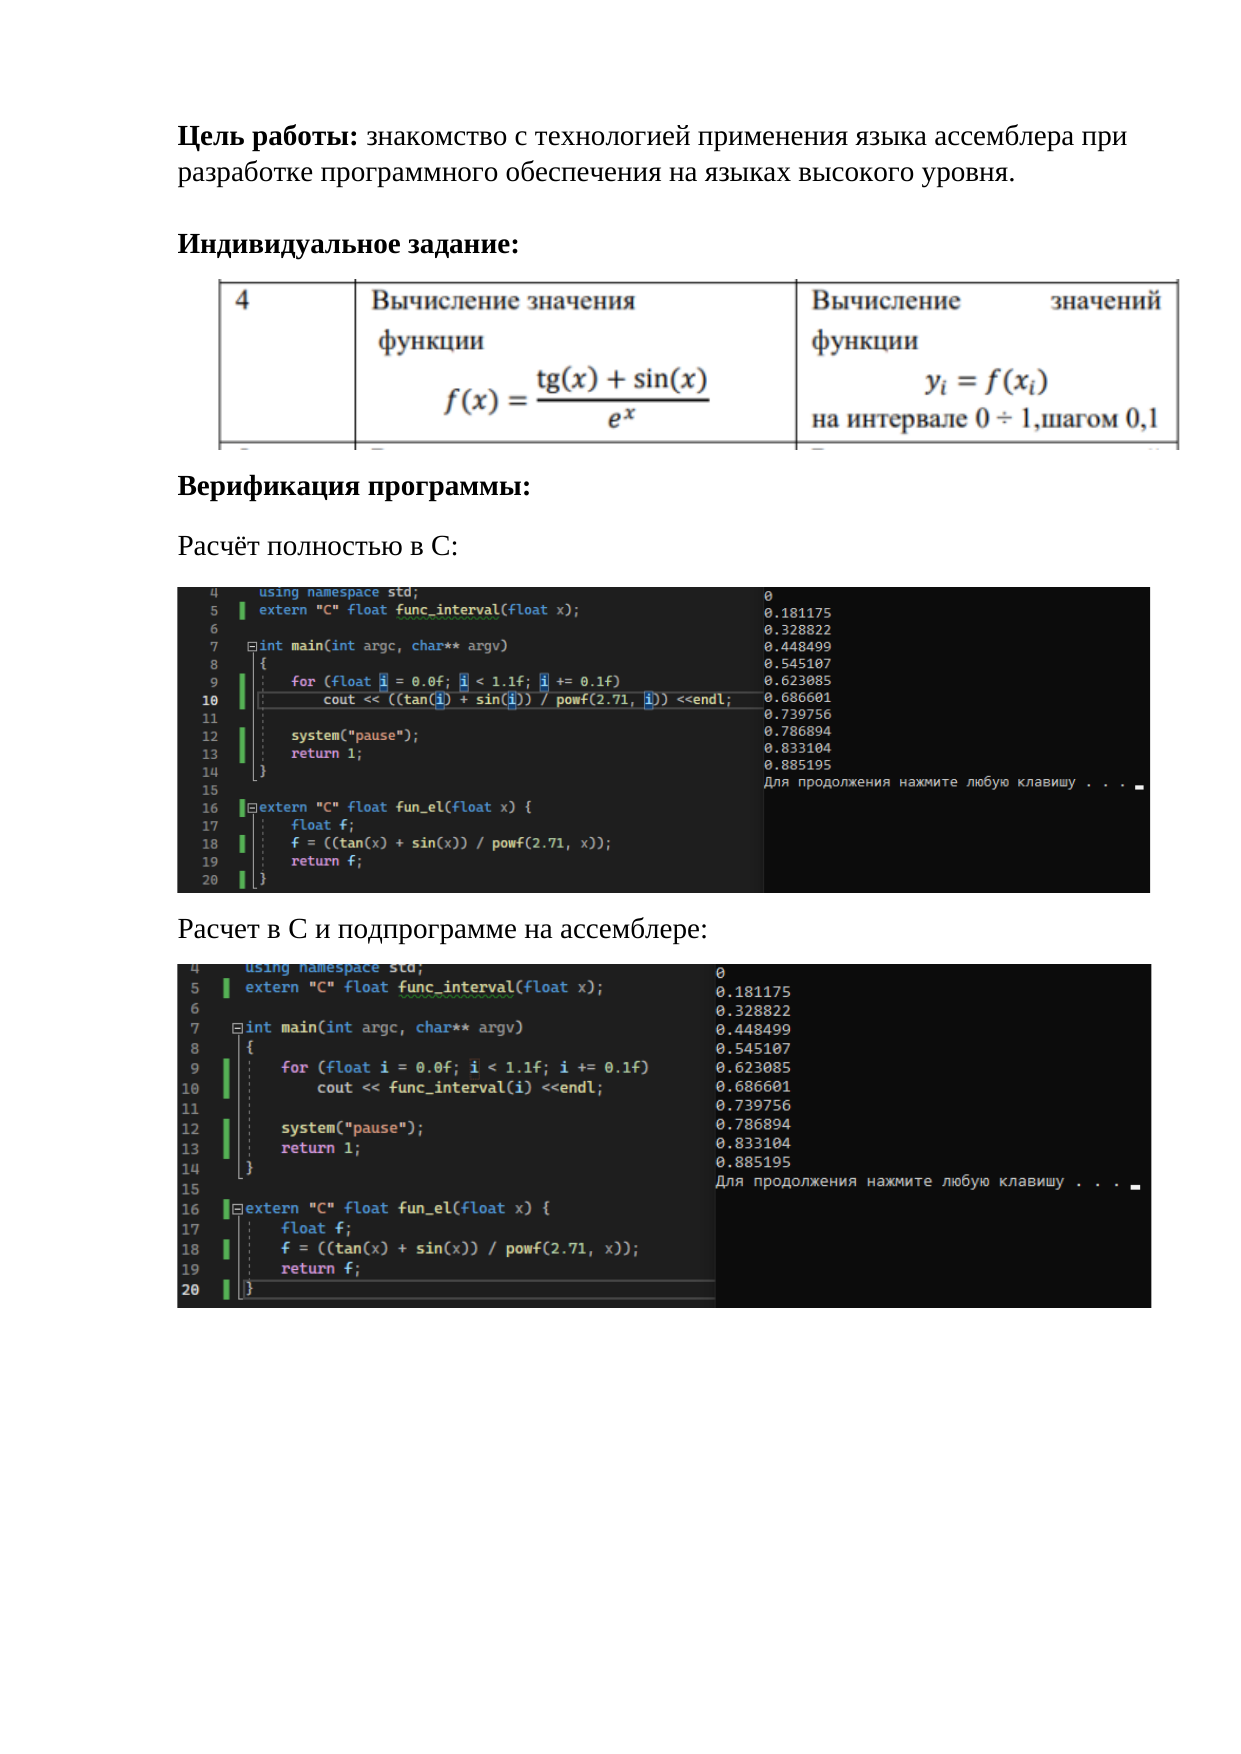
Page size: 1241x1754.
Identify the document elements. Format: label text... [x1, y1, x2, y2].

picture [177, 964, 1152, 1308]
text Расчёт полностью в С: [177, 528, 1152, 561]
picture [177, 587, 1151, 893]
text Верификация программы: [177, 468, 1152, 502]
text Цель работы: знакомство с технологией применения языка ассемблера при разработке программного обеспечения на языках высокого уровня. [177, 118, 1152, 188]
picture [214, 279, 1181, 450]
text Индивидуальное задание: [177, 227, 1152, 260]
text Расчет в C и подпрограмме на ассемблере: [177, 912, 1152, 945]
